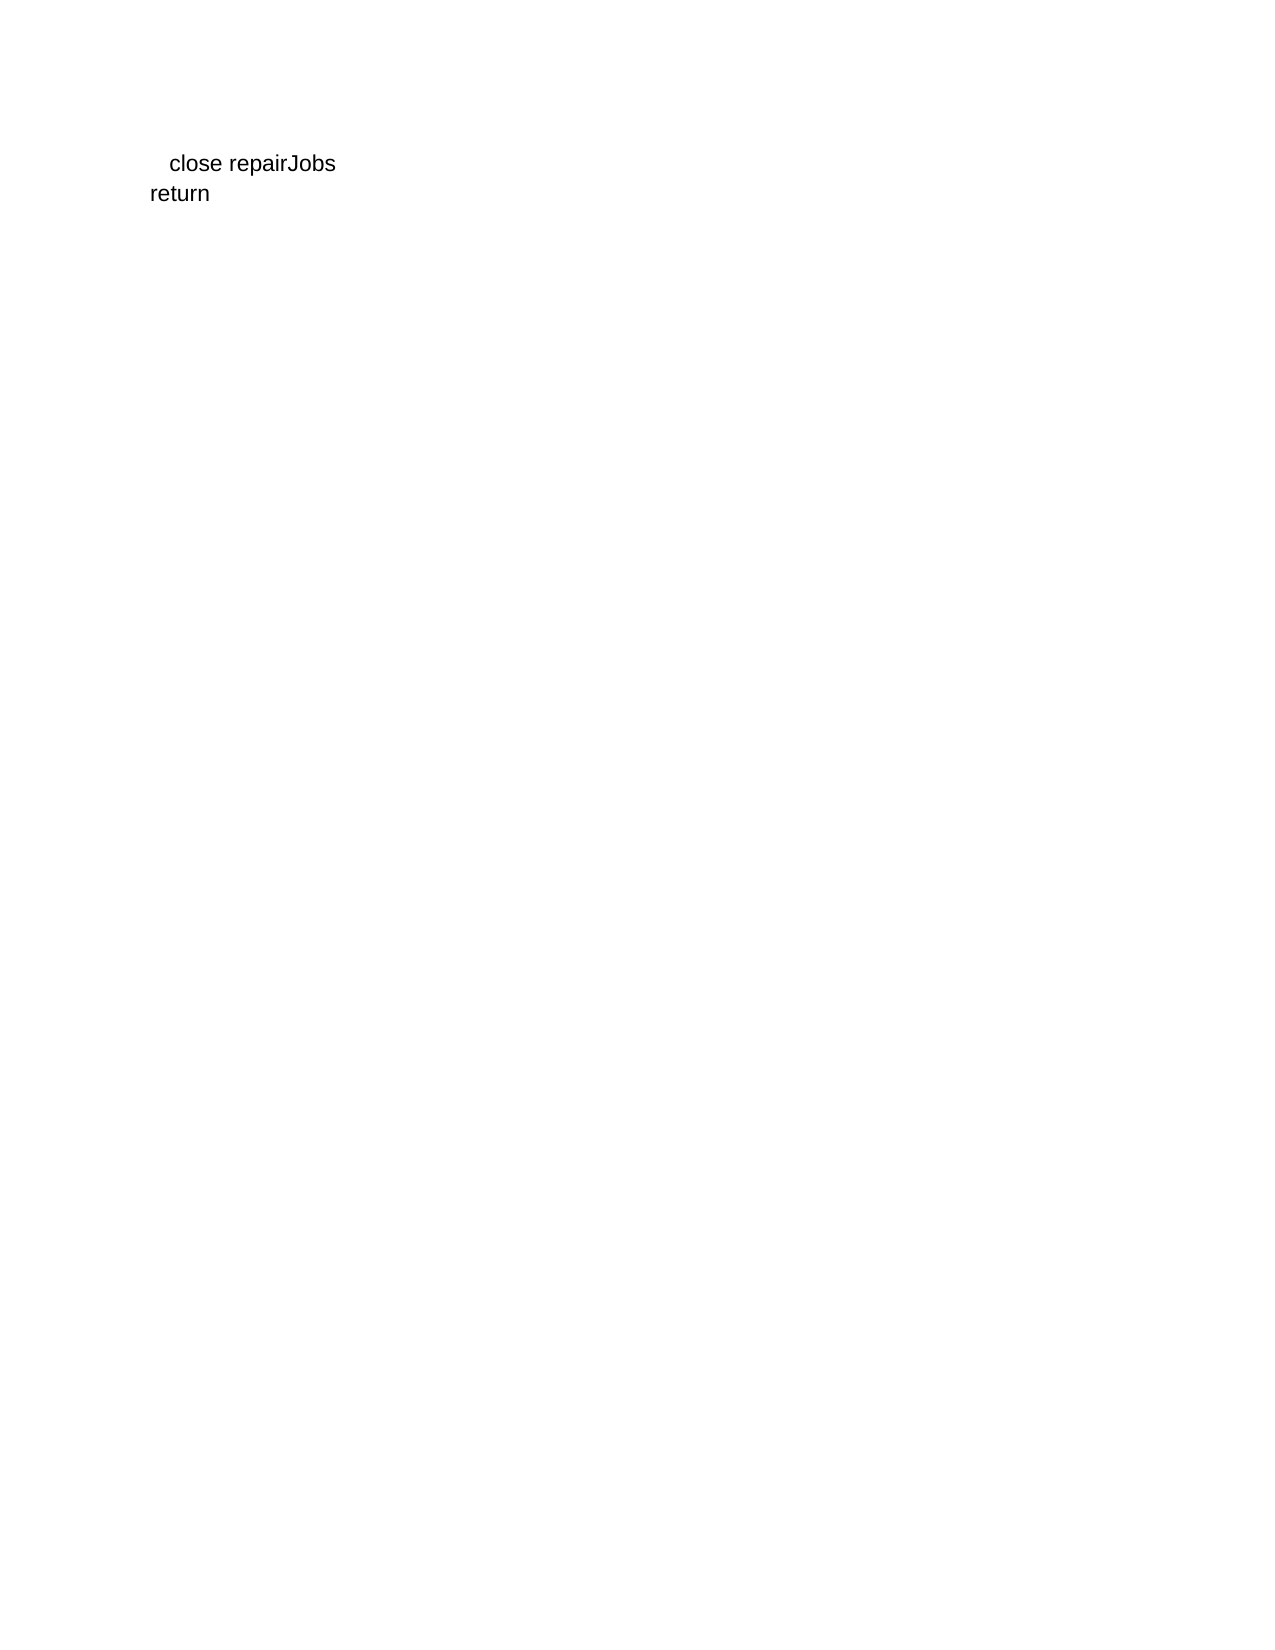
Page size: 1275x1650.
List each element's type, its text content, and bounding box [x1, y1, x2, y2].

text close repairJobs [150, 150, 1125, 176]
text return [150, 180, 1125, 207]
